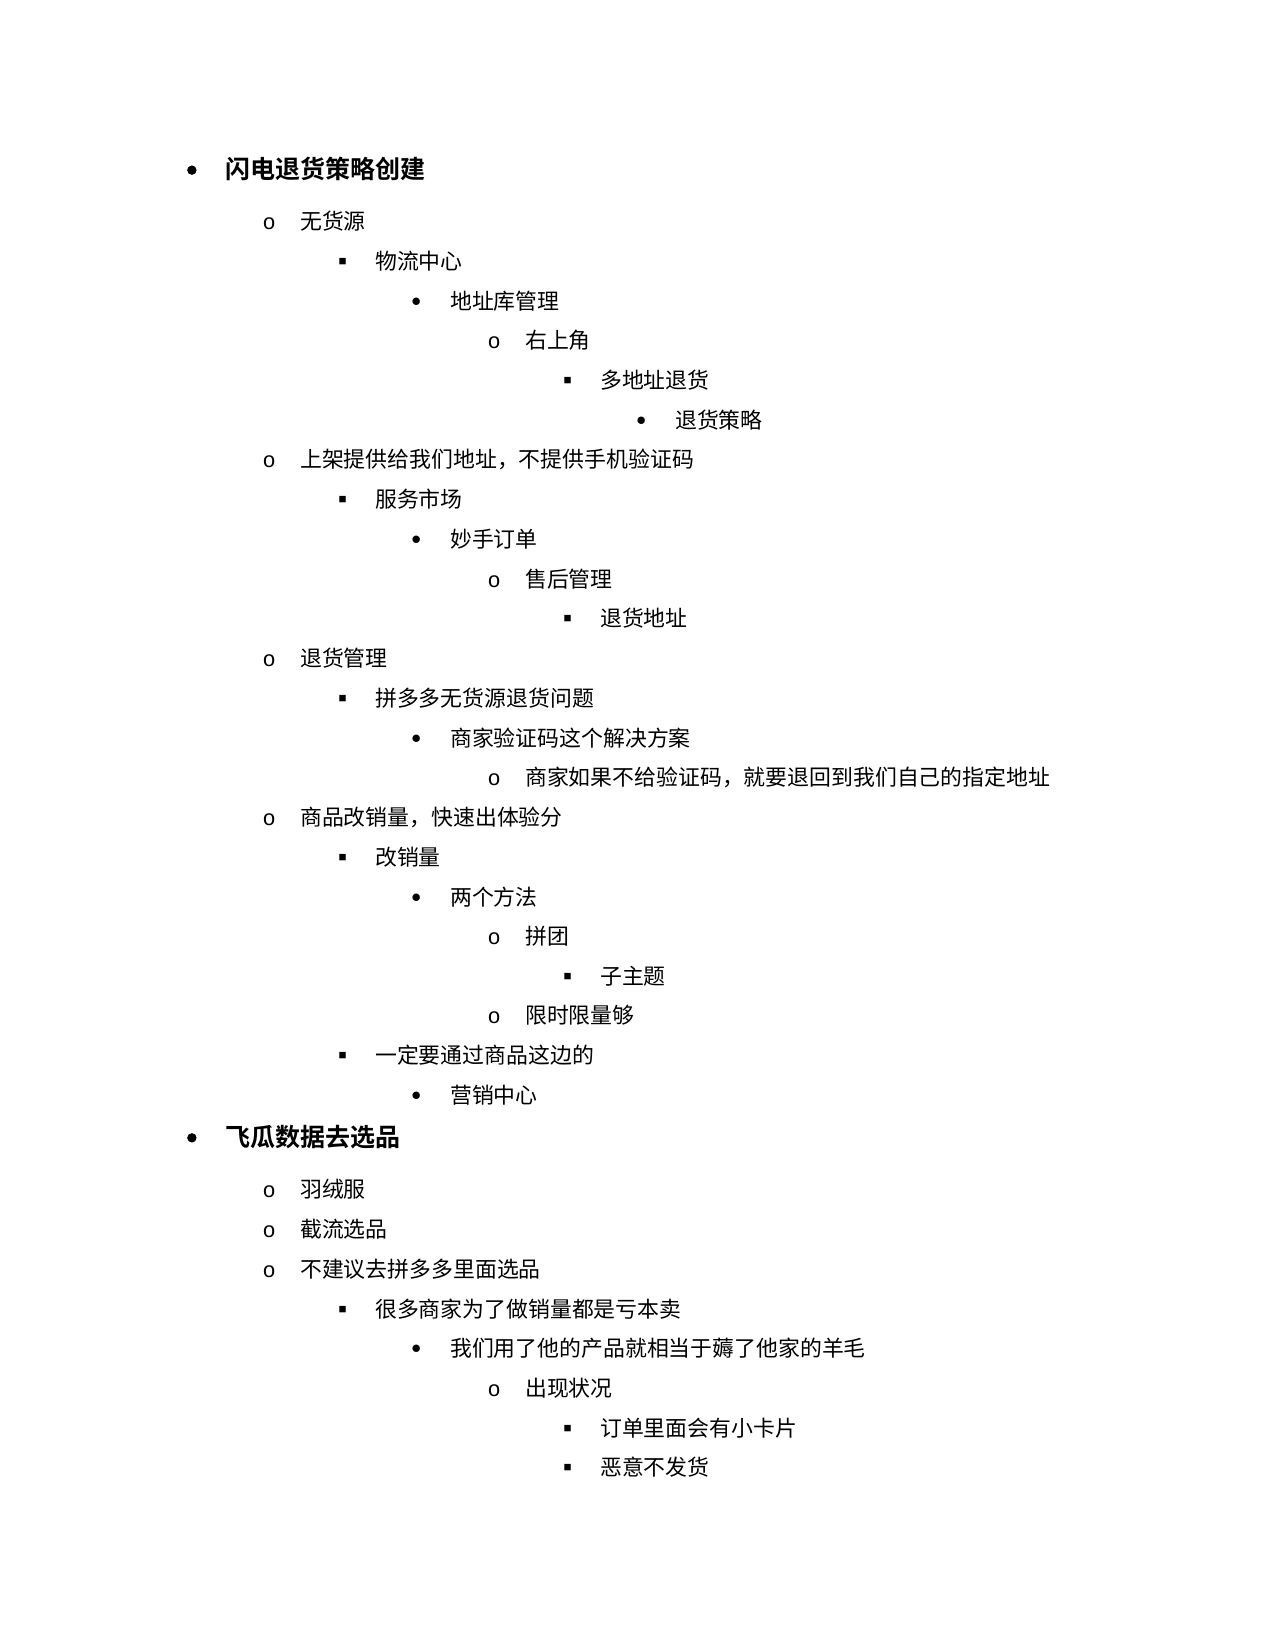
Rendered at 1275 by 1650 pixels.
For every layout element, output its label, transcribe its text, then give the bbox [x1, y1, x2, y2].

list 拼团 [487, 919, 1125, 951]
list 子主题 [562, 959, 1125, 991]
list 地址库管理 [412, 284, 1125, 316]
list 很多商家为了做销量都是亏本卖 [337, 1292, 1125, 1323]
list 不建议去拼多多里面选品 [262, 1252, 1125, 1284]
list 售后管理 [487, 562, 1125, 593]
list 改销量 [337, 840, 1125, 872]
list 我们用了他的产品就相当于薅了他家的羊毛 [412, 1331, 1125, 1363]
list 退货管理 [262, 641, 1125, 673]
list 两个方法 [412, 879, 1125, 911]
list 退货策略 [637, 403, 1125, 434]
list 无货源 [262, 204, 1125, 236]
list 截流选品 [262, 1212, 1125, 1244]
list 服务市场 [337, 482, 1125, 514]
list 飞瓜数据去选品 [187, 1118, 1125, 1154]
list 恶意不发货 [562, 1450, 1125, 1482]
list 商家验证码这个解决方案 [412, 721, 1125, 752]
list 出现状况 [487, 1371, 1125, 1403]
list 一定要通过商品这边的 [337, 1038, 1125, 1070]
list 商品改销量，快速出体验分 [262, 800, 1125, 832]
list 闪电退货策略创建 [187, 150, 1125, 186]
list 物流中心 [337, 244, 1125, 276]
list 退货地址 [562, 601, 1125, 633]
list 妙手订单 [412, 522, 1125, 554]
list 限时限量够 [487, 998, 1125, 1031]
list 商家如果不给验证码，就要退回到我们自己的指定地址 [487, 760, 1125, 792]
list 羽绒服 [262, 1172, 1125, 1204]
list 上架提供给我们地址，不提供手机验证码 [262, 442, 1125, 474]
list 多地址退货 [562, 363, 1125, 395]
list 订单里面会有小卡片 [562, 1411, 1125, 1442]
list 拼多多无货源退货问题 [337, 681, 1125, 713]
list 营销中心 [412, 1078, 1125, 1110]
list 右上角 [487, 323, 1125, 355]
